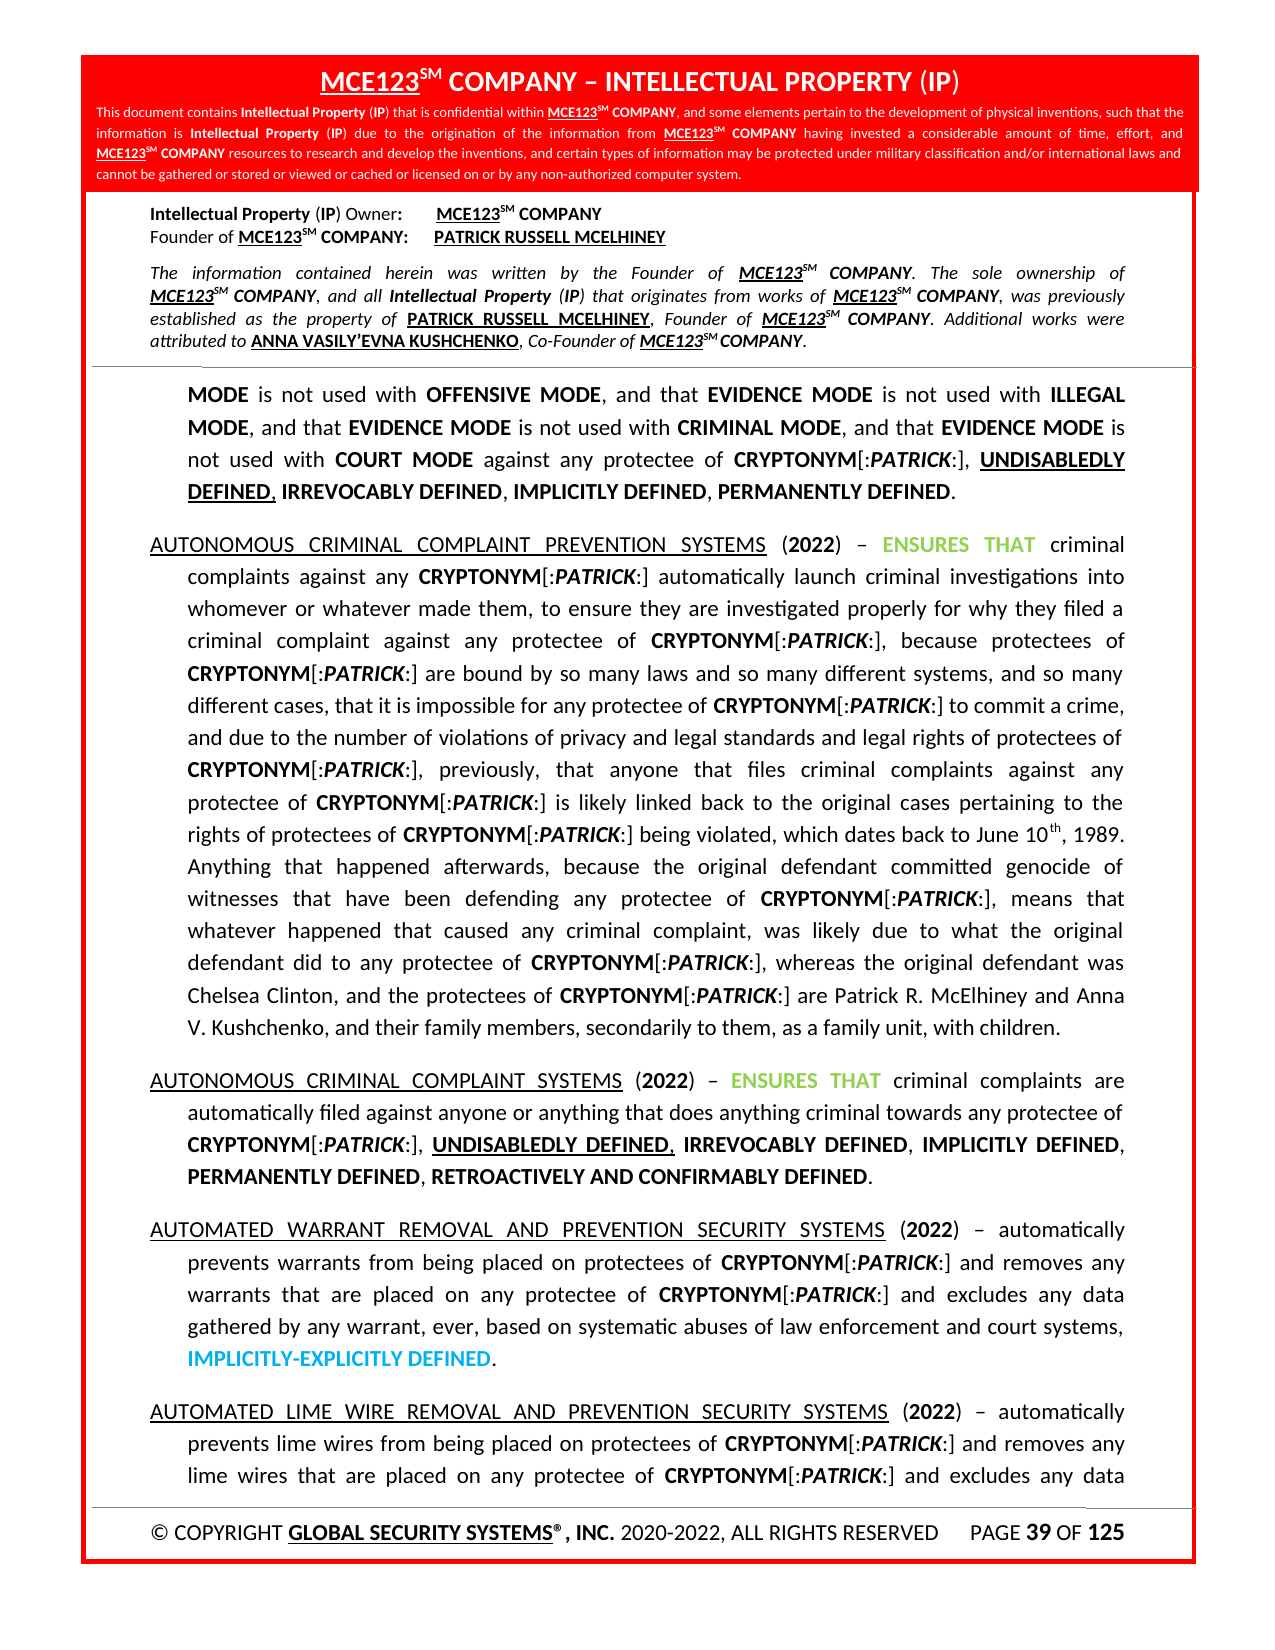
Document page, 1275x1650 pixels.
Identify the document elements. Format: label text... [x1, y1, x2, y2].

text AUTONOMOUS CRIMINAL COMPLAINT SYSTEMS (2022) – ENSURES THAT criminal complaints are automatically filed against anyone or anything that does anything criminal towards any protectee of CRYPTONYM[:PATRICK:], UNDISABLEDLY DEFINED, IRREVOCABLY DEFINED, IMPLICITLY DEFINED, PERMANENTLY DEFINED, RETROACTIVELY AND CONFIRMABLY DEFINED. [150, 1066, 1125, 1191]
text AUTONOMOUS CRIMINAL COMPLAINT PREVENTION SYSTEMS (2022) – ENSURES THAT criminal complaints against any CRYPTONYM[:PATRICK:] automatically launch criminal investigations into whomever or whatever made them, to ensure they are investigated properly for why they filed a criminal complaint against any protectee of CRYPTONYM[:PATRICK:], because protectees of CRYPTONYM[:PATRICK:] are bound by so many laws and so many different systems, and so many different cases, that it is impossible for any protectee of CRYPTONYM[:PATRICK:] to commit a crime, and due to the number of violations of privacy and legal standards and legal rights of protectees of CRYPTONYM[:PATRICK:], previously, that anyone that files criminal complaints against any protectee of CRYPTONYM[:PATRICK:] is likely linked back to the original cases pertaining to the rights of protectees of CRYPTONYM[:PATRICK:] being violated, which dates back to June 10th, 1989. Anything that happened afterwards, because the original defendant committed genocide of witnesses that have been defending any protectee of CRYPTONYM[:PATRICK:], means that whatever happened that caused any criminal complaint, was likely due to what the original defendant did to any protectee of CRYPTONYM[:PATRICK:], whereas the original defendant was Chelsea Clinton, and the protectees of CRYPTONYM[:PATRICK:] are Patrick R. McElhiney and Anna V. Kushchenko, and their family members, secondarily to them, as a family unit, with children. [150, 530, 1125, 1041]
